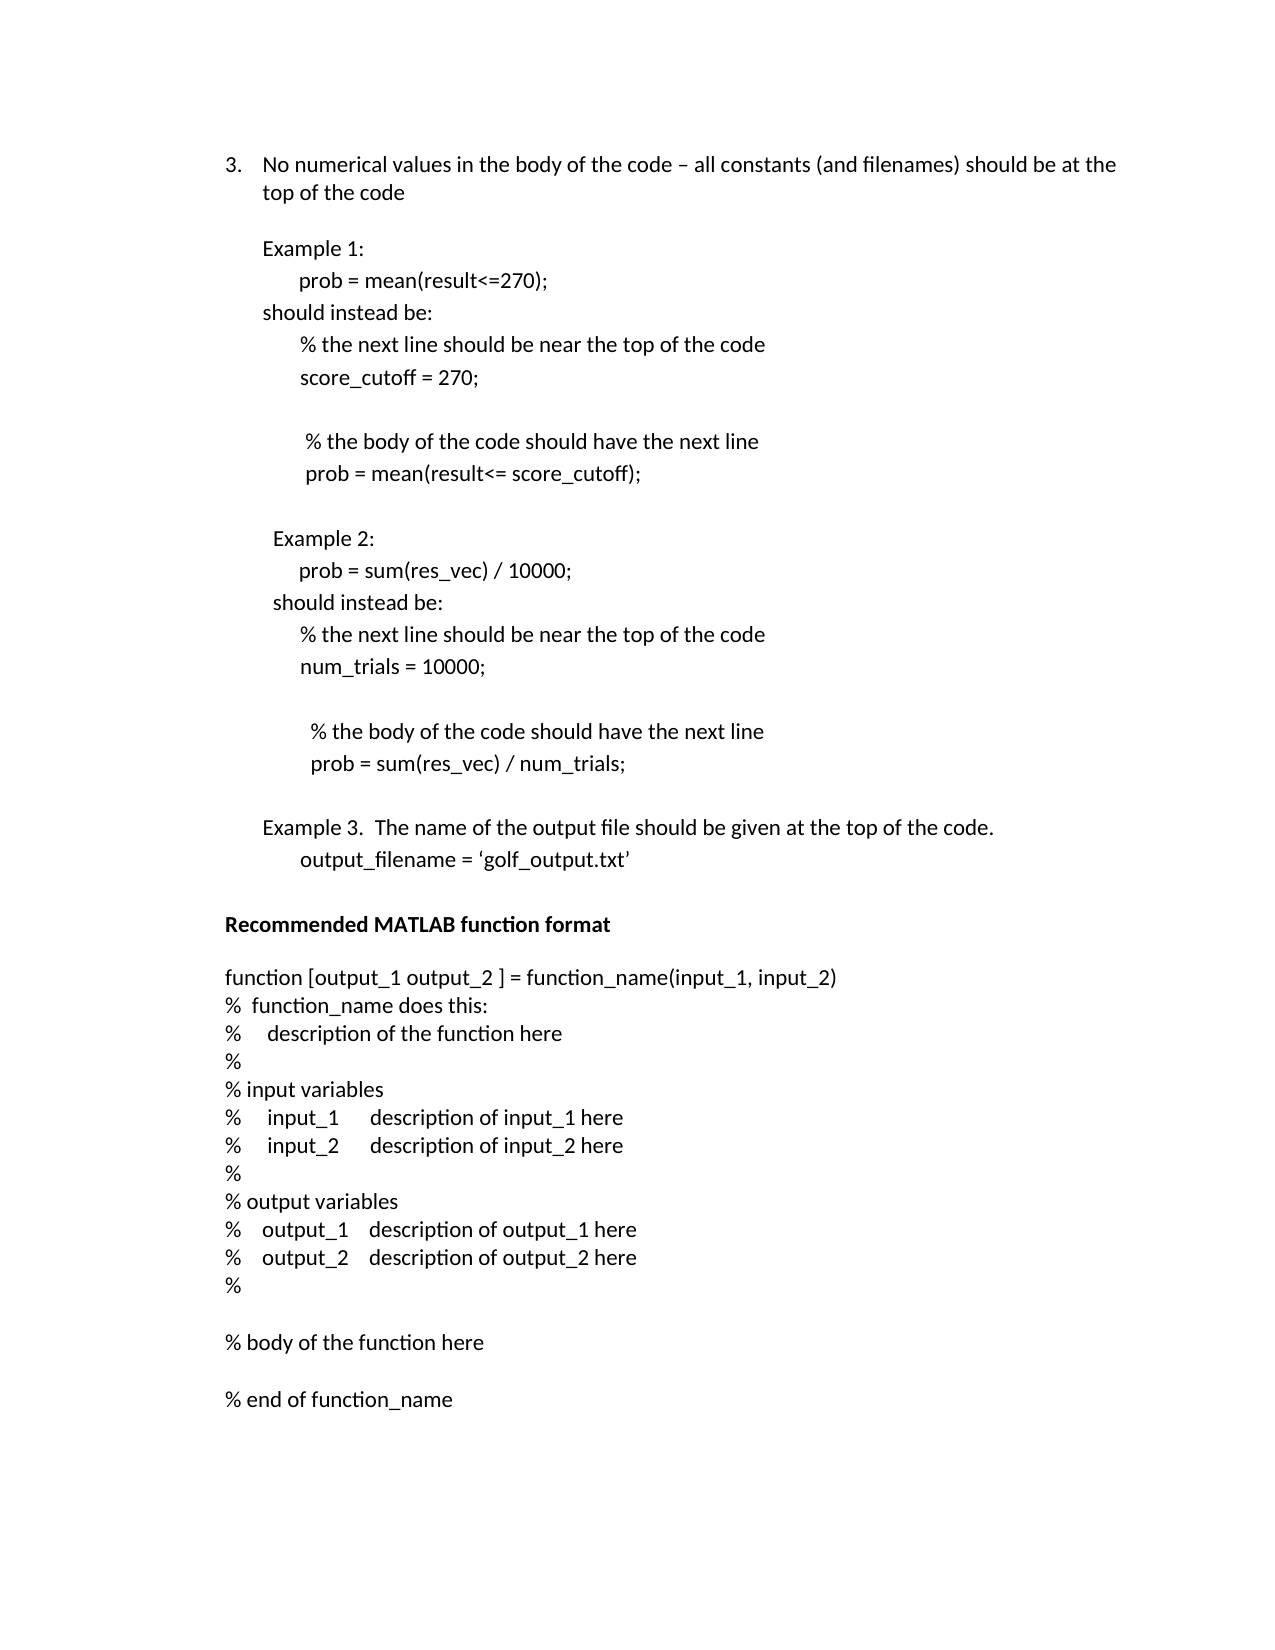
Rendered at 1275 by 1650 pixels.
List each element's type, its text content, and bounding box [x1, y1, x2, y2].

list prob = sum(res_vec) / 10000; [262, 556, 1125, 584]
list should instead be: [262, 298, 1125, 326]
list should instead be: [262, 588, 1125, 616]
list % the body of the code should have the next line [262, 717, 1125, 745]
text % body of the function here [225, 1328, 1125, 1356]
list No numerical values in the body of the code – all constants (and filenames) should be at the top of the code [225, 150, 1125, 234]
list Recommended MATLAB function format [225, 910, 1125, 938]
text % end of function_name [225, 1386, 1125, 1414]
list Example 3. The name of the output file should be given at the top of the code. [262, 813, 1125, 841]
list % the body of the code should have the next line [300, 427, 1125, 455]
list prob = mean(result<= score_cutoff); [300, 459, 1125, 487]
list % the next line should be near the top of the code num_trials = 10000; [262, 620, 1125, 681]
text function [output_1 output_2 ] = function_name(input_1, input_2) % function_name does this: % description of the function here % % input variables % input_1 description of input_1 here % input_2 description of input_2 here % % output variables % output_1 description of output_1 here % output_2 description of output_2 here % [225, 963, 1125, 1299]
list output_filename = ‘golf_output.txt’ [262, 846, 1125, 874]
list Example 2: [262, 524, 1125, 552]
list Example 1: prob = mean(result<=270); [262, 234, 1125, 294]
list % the next line should be near the top of the code score_cutoff = 270; [300, 331, 1125, 391]
list prob = sum(res_vec) / num_trials; [262, 749, 1125, 777]
